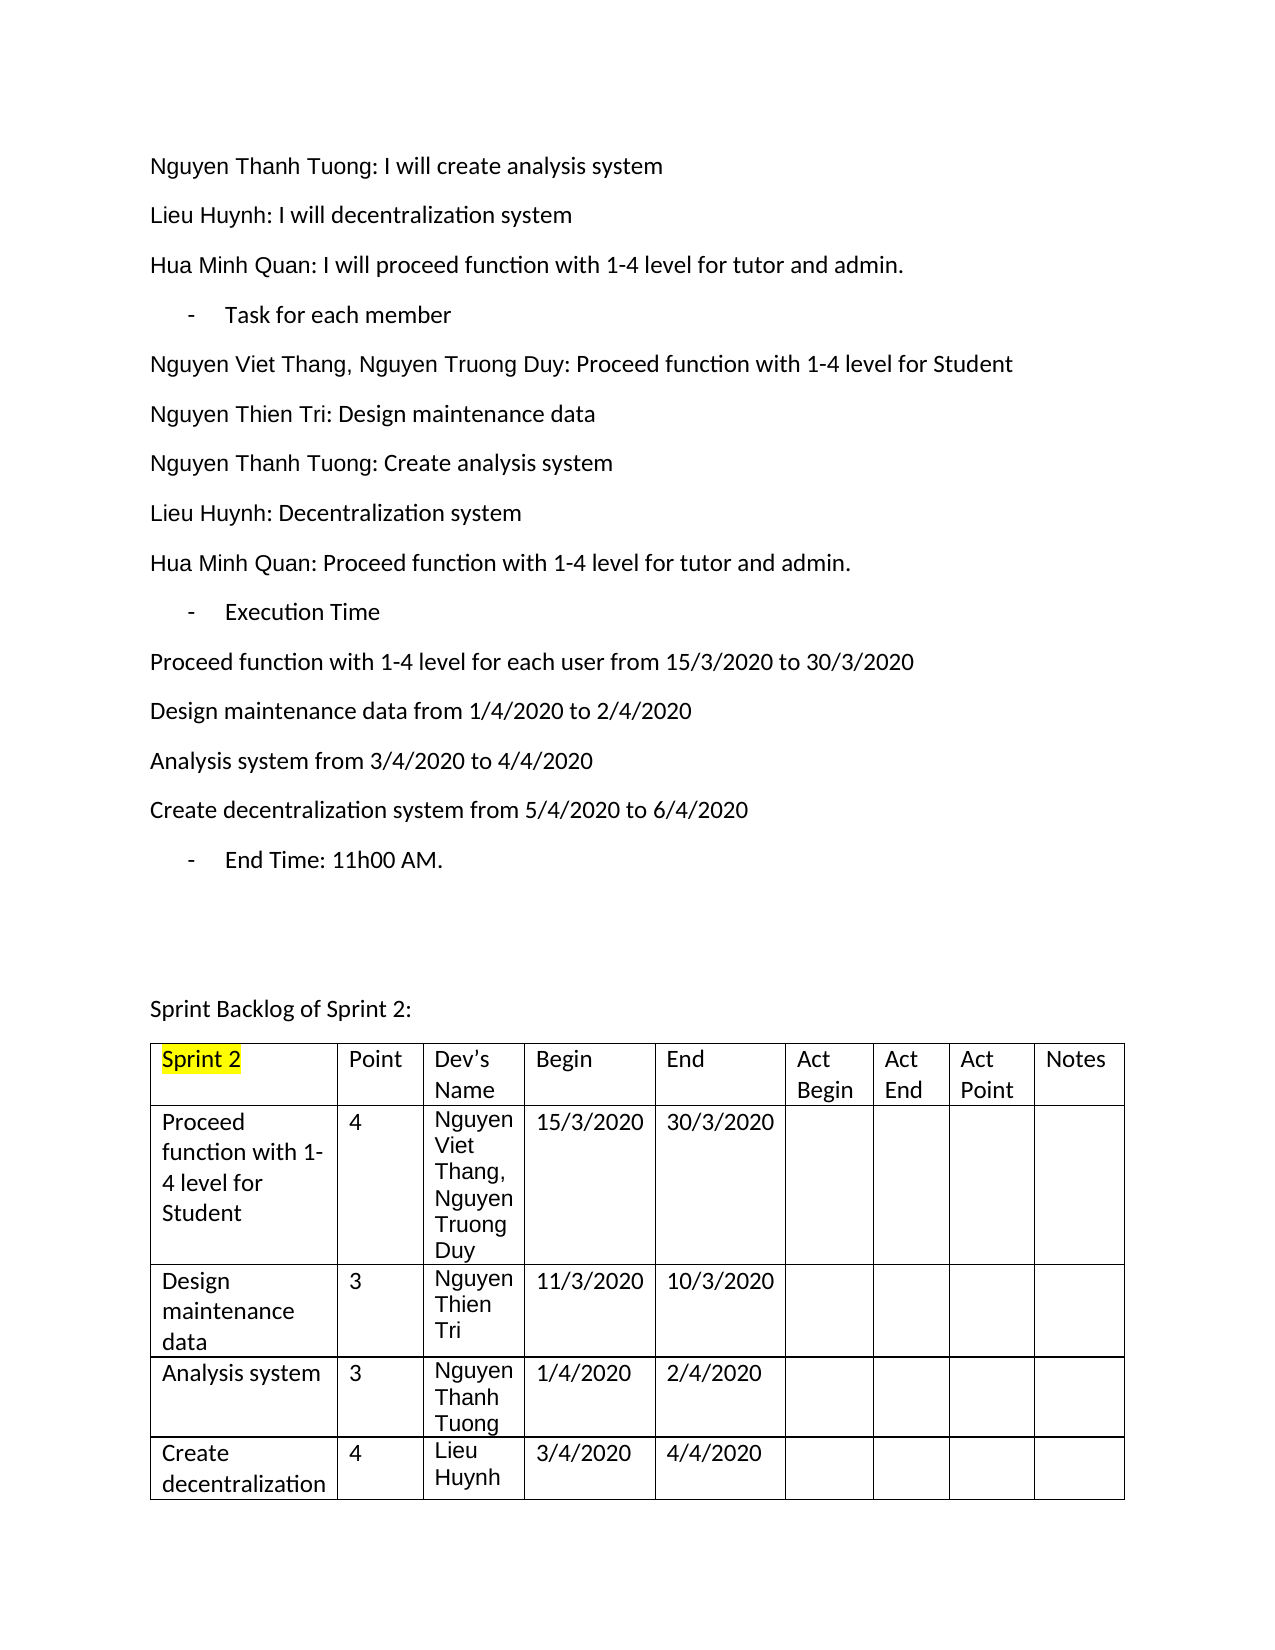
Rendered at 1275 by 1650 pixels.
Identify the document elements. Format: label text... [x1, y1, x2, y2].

table_cell 11/3/2020 [525, 1265, 655, 1356]
table_cell Nguyen Thien Tri [424, 1265, 524, 1356]
table_cell Proceed function with 1-4 level for Student [151, 1106, 337, 1264]
table_cell 4 [338, 1106, 423, 1264]
table_cell 1/4/2020 [525, 1358, 655, 1436]
table_cell 10/3/2020 [656, 1265, 785, 1356]
table_header Act Begin [786, 1044, 873, 1104]
table_cell [1035, 1265, 1124, 1356]
table_header Point [338, 1044, 423, 1104]
table_header Sprint 2 [151, 1044, 337, 1104]
text Lieu Huynh: I will decentralization system [150, 199, 1125, 230]
table_cell [950, 1265, 1034, 1356]
list Execution Time [187, 596, 1125, 627]
table_cell [1035, 1358, 1124, 1436]
table_cell Nguyen Thanh Tuong [424, 1358, 524, 1436]
text Nguyen Viet Thang, Nguyen Truong Duy: Proceed function with 1-4 level for Student [150, 348, 1125, 379]
table_header Notes [1035, 1044, 1124, 1104]
text Nguyen Thanh Tuong: Create analysis system [150, 447, 1125, 478]
table_cell [786, 1358, 873, 1436]
table_cell [786, 1438, 873, 1498]
text Proceed function with 1-4 level for each user from 15/3/2020 to 30/3/2020 [150, 646, 1125, 676]
table_header End [656, 1044, 785, 1104]
table_header Act Point [950, 1044, 1034, 1104]
table_cell 3 [338, 1358, 423, 1436]
table_cell 3 [338, 1265, 423, 1356]
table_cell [151, 1438, 337, 1498]
table_cell 30/3/2020 [656, 1106, 785, 1264]
table_header Begin [525, 1044, 655, 1104]
text Design maintenance data from 1/4/2020 to 2/4/2020 [150, 695, 1125, 726]
table_cell Design maintenance data [151, 1265, 337, 1356]
table_cell 2/4/2020 [656, 1358, 785, 1436]
text Create decentralization system from 5/4/2020 to 6/4/2020 [150, 794, 1125, 825]
text Lieu Huynh: Decentralization system [150, 497, 1125, 528]
list Task for each member [187, 299, 1125, 329]
table_cell 4 [338, 1438, 423, 1498]
table_cell 15/3/2020 [525, 1106, 655, 1264]
table_cell [874, 1358, 949, 1436]
text Nguyen Thien Tri: Design maintenance data [150, 398, 1125, 428]
table_cell [874, 1438, 949, 1498]
table_cell [786, 1265, 873, 1356]
list End Time: 11h00 AM. [187, 844, 1125, 875]
table_cell [1035, 1438, 1124, 1498]
table_cell [950, 1358, 1034, 1436]
text Nguyen Thanh Tuong: I will create analysis system [150, 150, 1125, 181]
text Hua Minh Quan: Proceed function with 1-4 level for tutor and admin. [150, 547, 1125, 577]
table_cell [874, 1106, 949, 1264]
table_cell [950, 1106, 1034, 1264]
text Hua Minh Quan: I will proceed function with 1-4 level for tutor and admin. [150, 249, 1125, 280]
table_cell [874, 1265, 949, 1356]
table_cell Analysis system [151, 1358, 337, 1436]
text Analysis system from 3/4/2020 to 4/4/2020 [150, 745, 1125, 776]
text Sprint Backlog of Sprint 2: [150, 993, 1125, 1023]
table_cell Nguyen Viet Thang, Nguyen Truong Duy [424, 1106, 524, 1264]
table_cell [950, 1438, 1034, 1498]
table_cell 4/4/2020 [656, 1438, 785, 1498]
table_header Dev’s Name [424, 1044, 524, 1104]
table_cell Lieu Huynh [424, 1438, 524, 1498]
table_cell [786, 1106, 873, 1264]
table_cell [1035, 1106, 1124, 1264]
table_cell 3/4/2020 [525, 1438, 655, 1498]
table_header Act End [874, 1044, 949, 1104]
